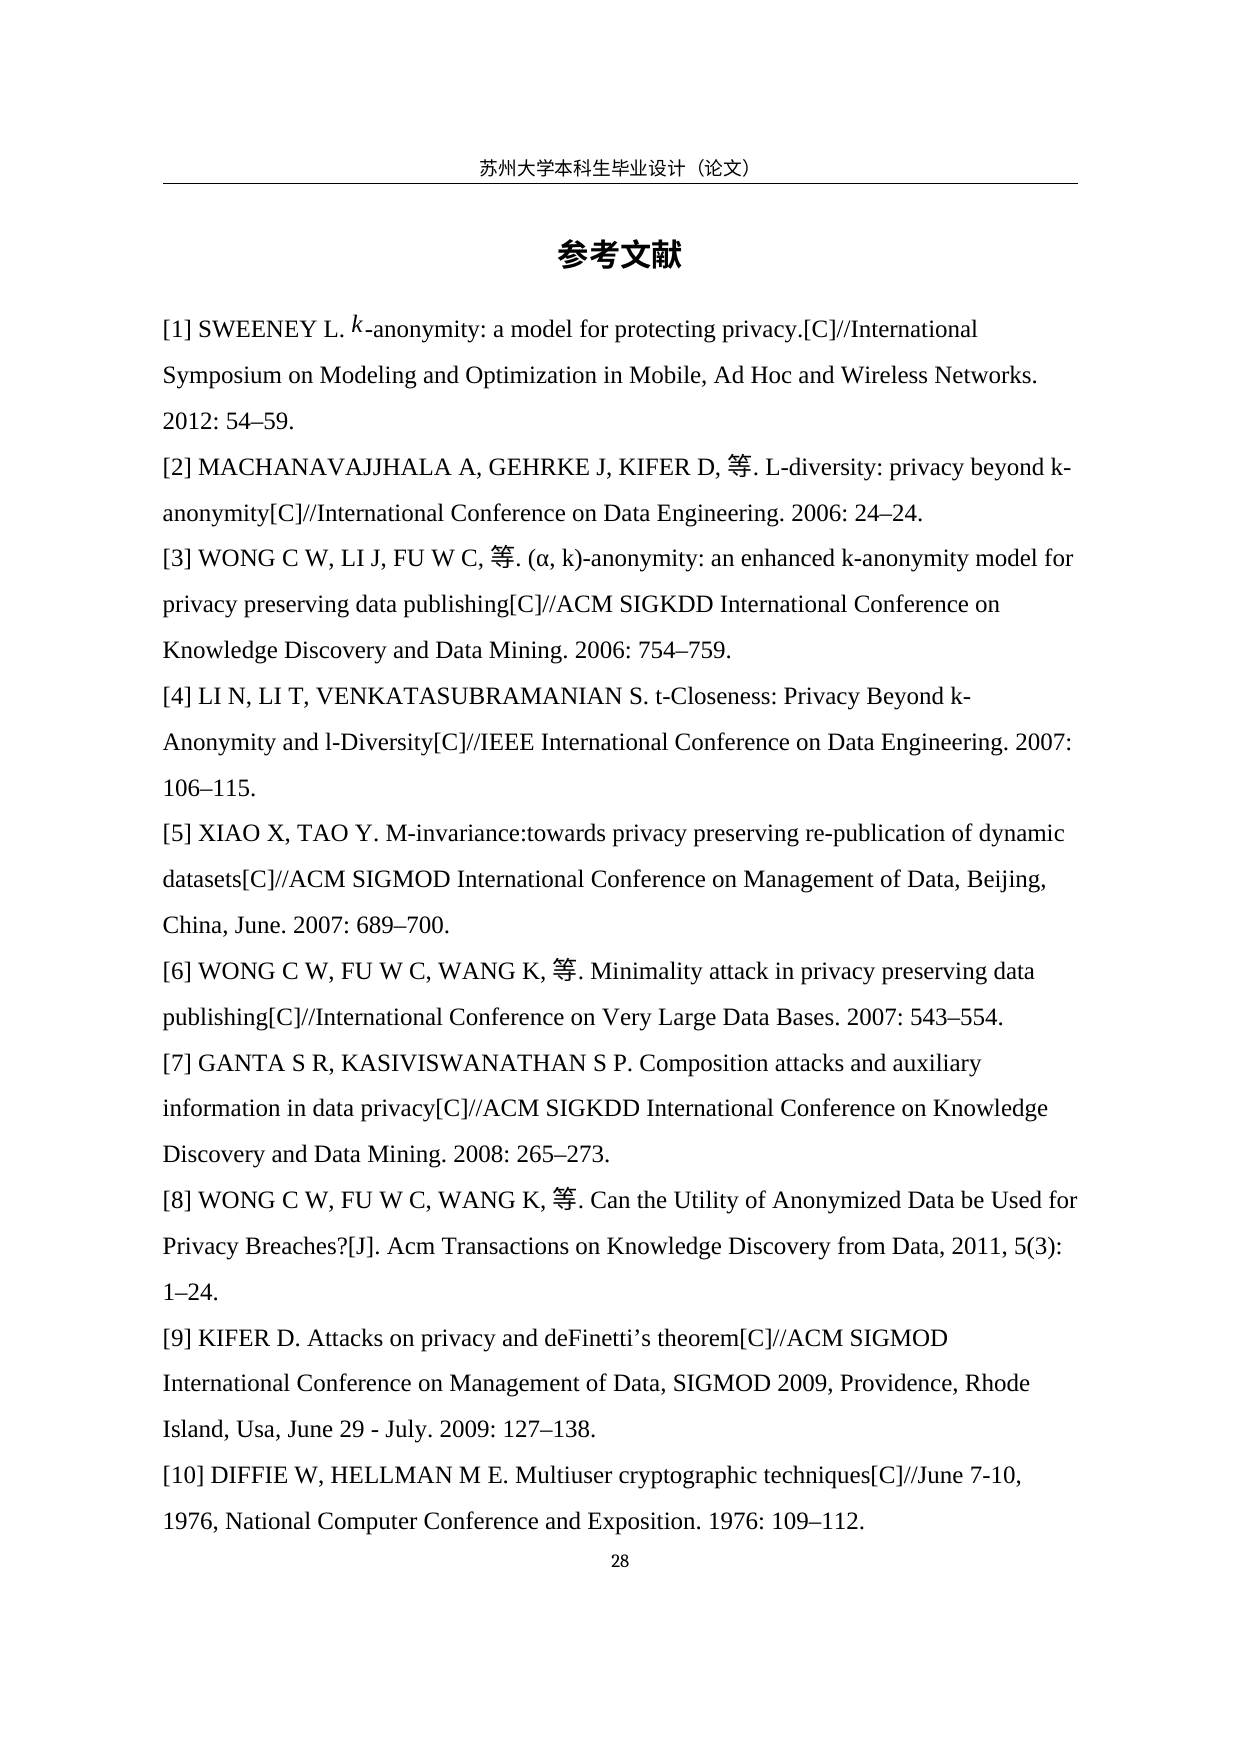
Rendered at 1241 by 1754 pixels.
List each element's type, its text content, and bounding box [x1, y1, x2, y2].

text [6] WONG C W, FU W C, WANG K, 等. Minimality attack in privacy preserving data publishing[C]//International Conference on Very Large Data Bases. 2007: 543–554. [162, 943, 1078, 1034]
text [5] XIAO X, TAO Y. M-invariance:towards privacy preserving re-publication of dynamic datasets[C]//ACM SIGMOD International Conference on Management of Data, Beijing, China, June. 2007: 689–700. [162, 805, 1078, 943]
text [9] KIFER D. Attacks on privacy and deFinetti’s theorem[C]//ACM SIGMOD International Conference on Management of Data, SIGMOD 2009, Providence, Rhode Island, Usa, June 29 - July. 2009: 127–138. [162, 1309, 1078, 1447]
text [1] SWEENEY L. -anonymity: a model for protecting privacy.[C]//International Symposium on Modeling and Optimization in Mobile, Ad Hoc and Wireless Networks. 2012: 54–59. [162, 301, 1078, 438]
text [3] WONG C W, LI J, FU W C, 等. (α, k)-anonymity: an enhanced k-anonymity model for privacy preserving data publishing[C]//ACM SIGKDD International Conference on Knowledge Discovery and Data Mining. 2006: 754–759. [162, 530, 1078, 668]
text [2] MACHANAVAJJHALA A, GEHRKE J, KIFER D, 等. L-diversity: privacy beyond k-anonymity[C]//International Conference on Data Engineering. 2006: 24–24. [162, 438, 1078, 530]
text [8] WONG C W, FU W C, WANG K, 等. Can the Utility of Anonymized Data be Used for Privacy Breaches?[J]. Acm Transactions on Knowledge Discovery from Data, 2011, 5(3): 1–24. [162, 1172, 1078, 1309]
text [10] DIFFIE W, HELLMAN M E. Multiuser cryptographic techniques[C]//June 7-10, 1976, National Computer Conference and Exposition. 1976: 109–112. [162, 1447, 1078, 1538]
text [7] GANTA S R, KASIVISWANATHAN S P. Composition attacks and auxiliary information in data privacy[C]//ACM SIGKDD International Conference on Knowledge Discovery and Data Mining. 2008: 265–273. [162, 1034, 1078, 1172]
subtitle 参考文献 [162, 230, 1078, 276]
text [4] LI N, LI T, VENKATASUBRAMANIAN S. t-Closeness: Privacy Beyond k-Anonymity and l-Diversity[C]//IEEE International Conference on Data Engineering. 2007: 106–115. [162, 668, 1078, 805]
